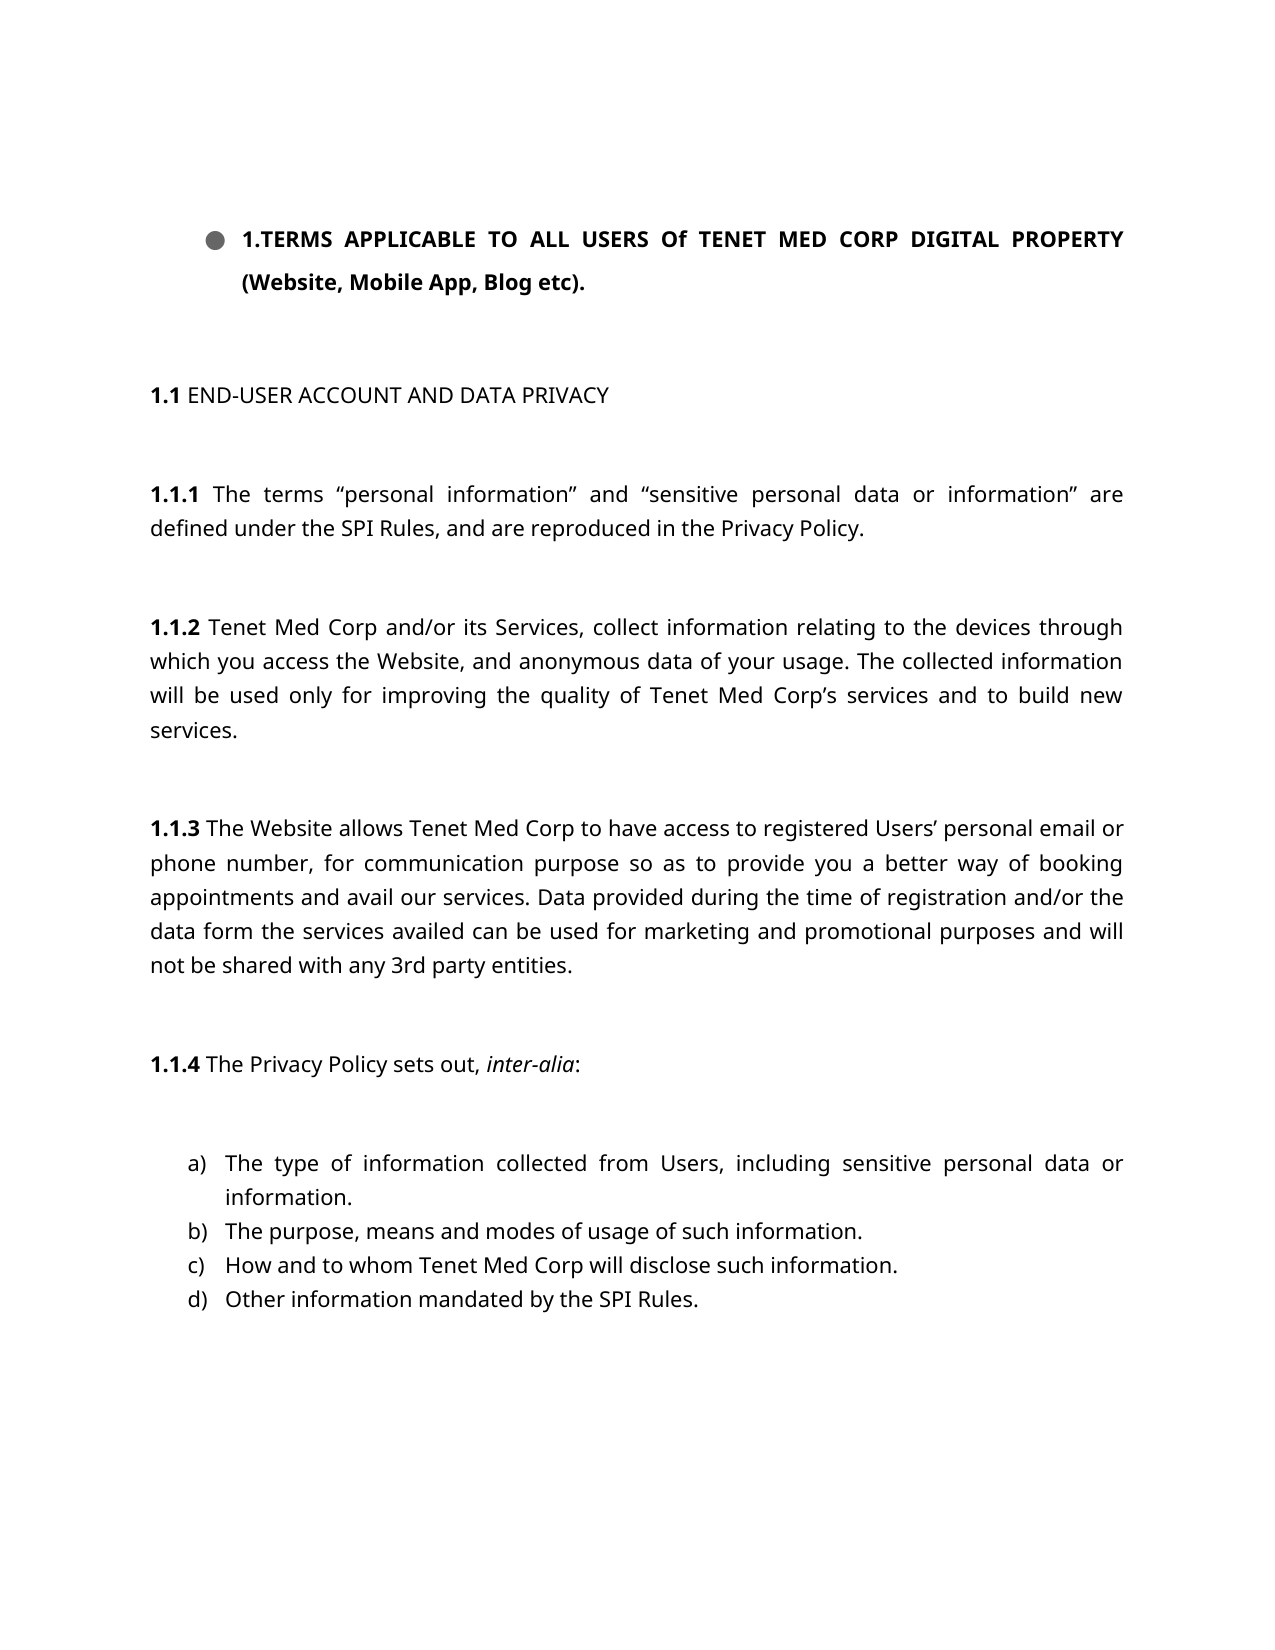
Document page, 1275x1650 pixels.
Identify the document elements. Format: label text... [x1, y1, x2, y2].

text 1.1 END-USER ACCOUNT AND DATA PRIVACY [150, 381, 1125, 410]
subtitle 1.TERMS APPLICABLE TO ALL USERS Of TENET MED CORP DIGITAL PROPERTY (Website, Mobile App, Blog etc). [204, 221, 1125, 297]
text 1.1.3 The Website allows Tenet Med Corp to have access to registered Users’ personal email or phone number, for communication purpose so as to provide you a better way of booking appointments and avail our services. Data provided during the time of registration and/or the data form the services availed can be used for marketing and promotional purposes and will not be shared with any 3rd party entities. [150, 813, 1125, 980]
list The type of information collected from Users, including sensitive personal data or information. [187, 1148, 1125, 1212]
list The purpose, means and modes of usage of such information. [187, 1216, 1125, 1246]
text 1.1.2 Tenet Med Corp and/or its Services, collect information relating to the devices through which you access the Website, and anonymous data of your usage. The collected information will be used only for improving the quality of Tenet Med Corp’s services and to build new services. [150, 612, 1125, 744]
text 1.1.4 The Privacy Policy sets out, inter-alia: [150, 1049, 1125, 1079]
list How and to whom Tenet Med Corp will disclose such information. [187, 1250, 1125, 1280]
list Other information mandated by the SPI Rules. [187, 1284, 1125, 1314]
text 1.1.1 The terms “personal information” and “sensitive personal data or information” are defined under the SPI Rules, and are reproduced in the Privacy Policy. [150, 479, 1125, 543]
